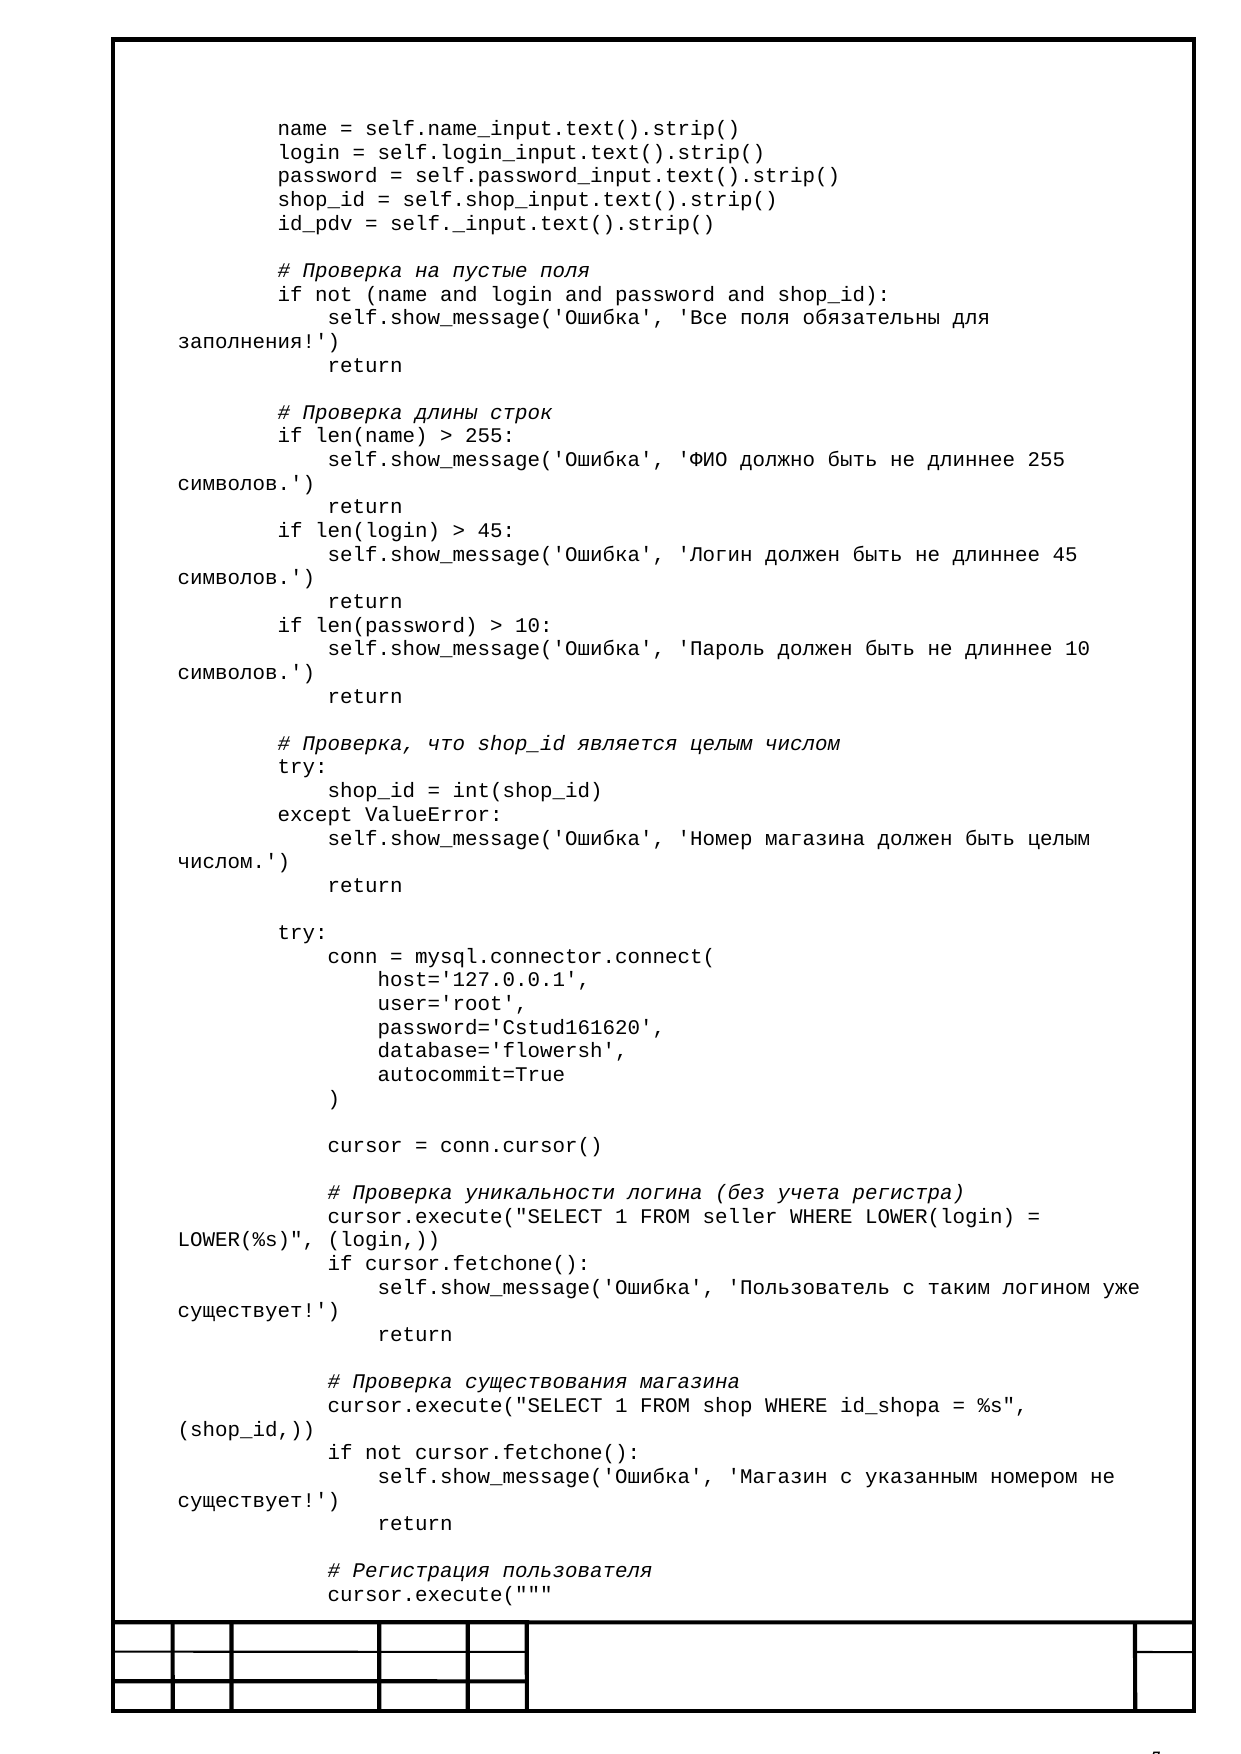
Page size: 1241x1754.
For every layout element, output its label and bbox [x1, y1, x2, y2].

text [177, 118, 1152, 1608]
